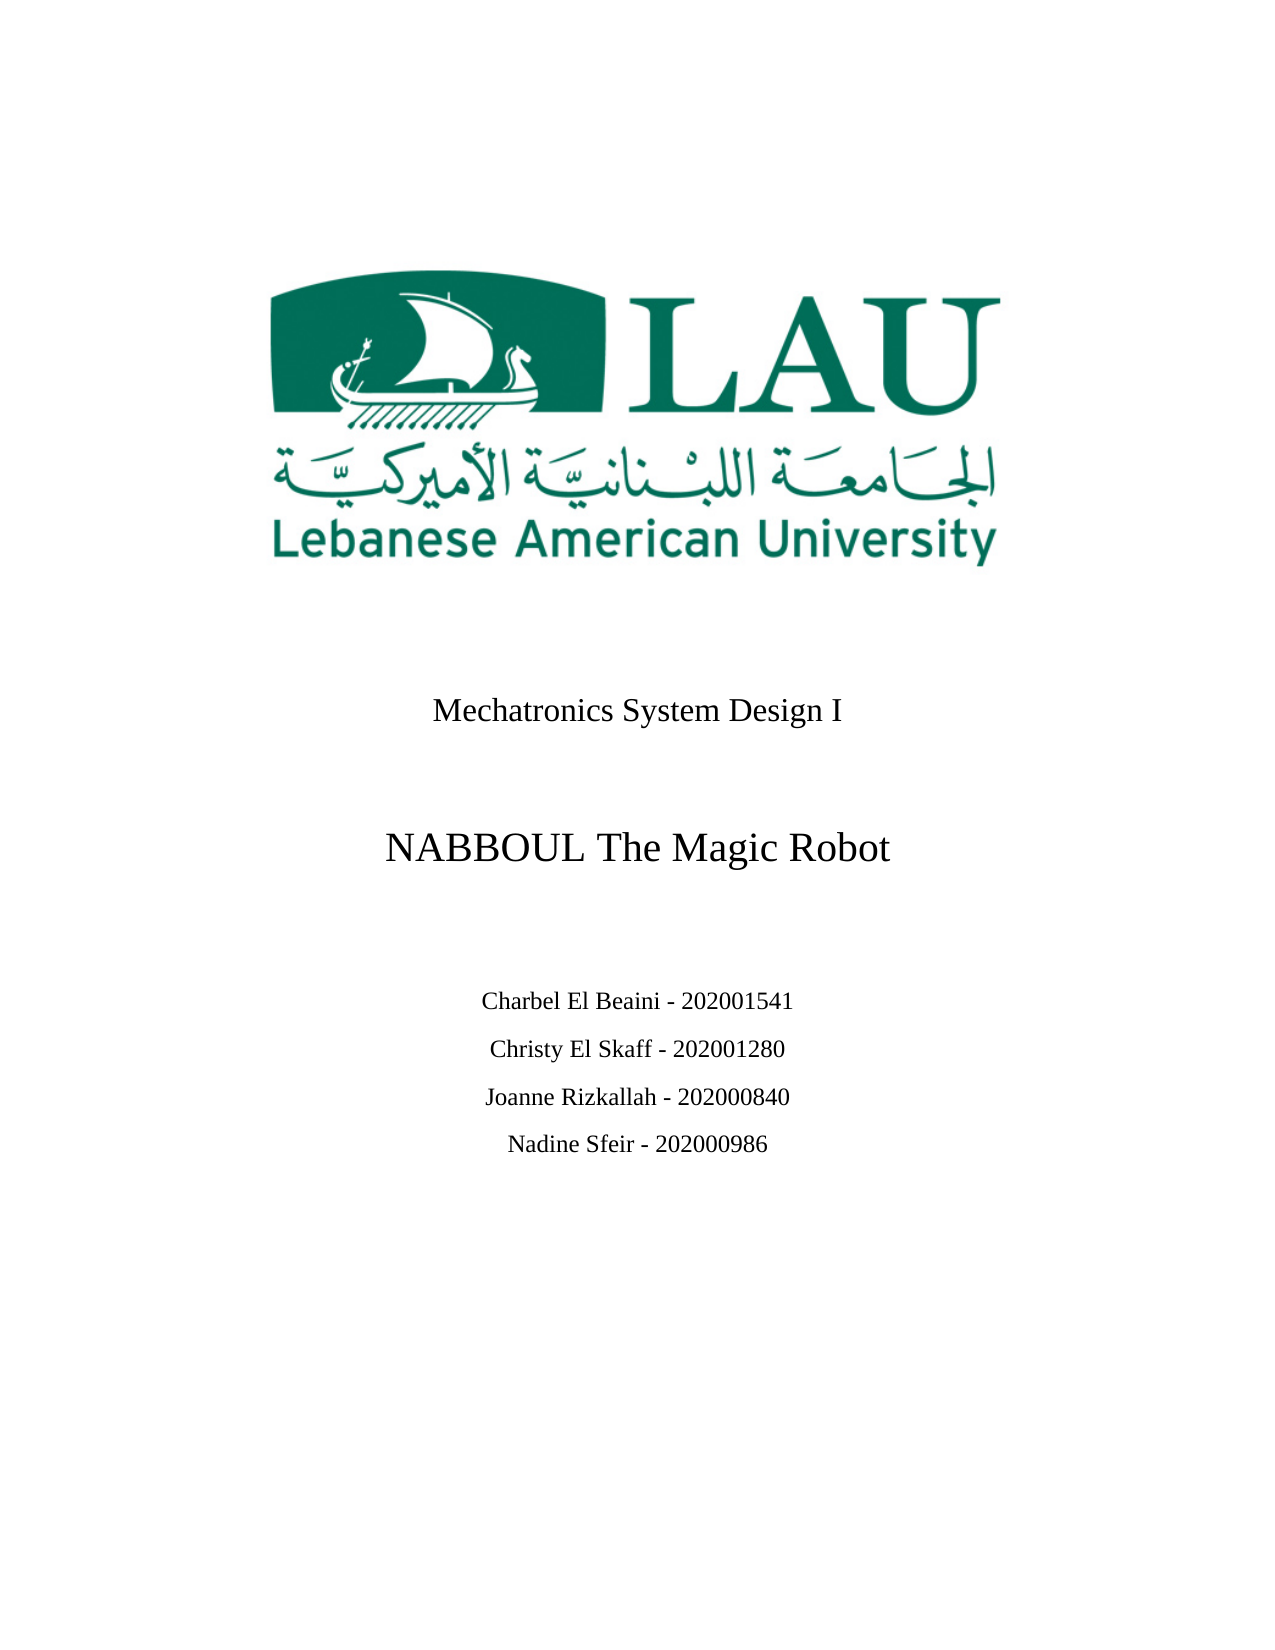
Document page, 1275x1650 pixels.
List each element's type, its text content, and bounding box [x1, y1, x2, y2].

picture [150, 175, 1125, 663]
text Nadine Sfeir - 202000986 [150, 1129, 1125, 1158]
text Charbel El Beaini - 202001541 [150, 986, 1125, 1015]
text Mechatronics System Design I [150, 690, 1125, 728]
text Joanne Rizkallah - 202000840 [150, 1082, 1125, 1110]
text Christy El Skaff - 202001280 [150, 1034, 1125, 1063]
text NABBOUL The Magic Robot [150, 822, 1125, 870]
